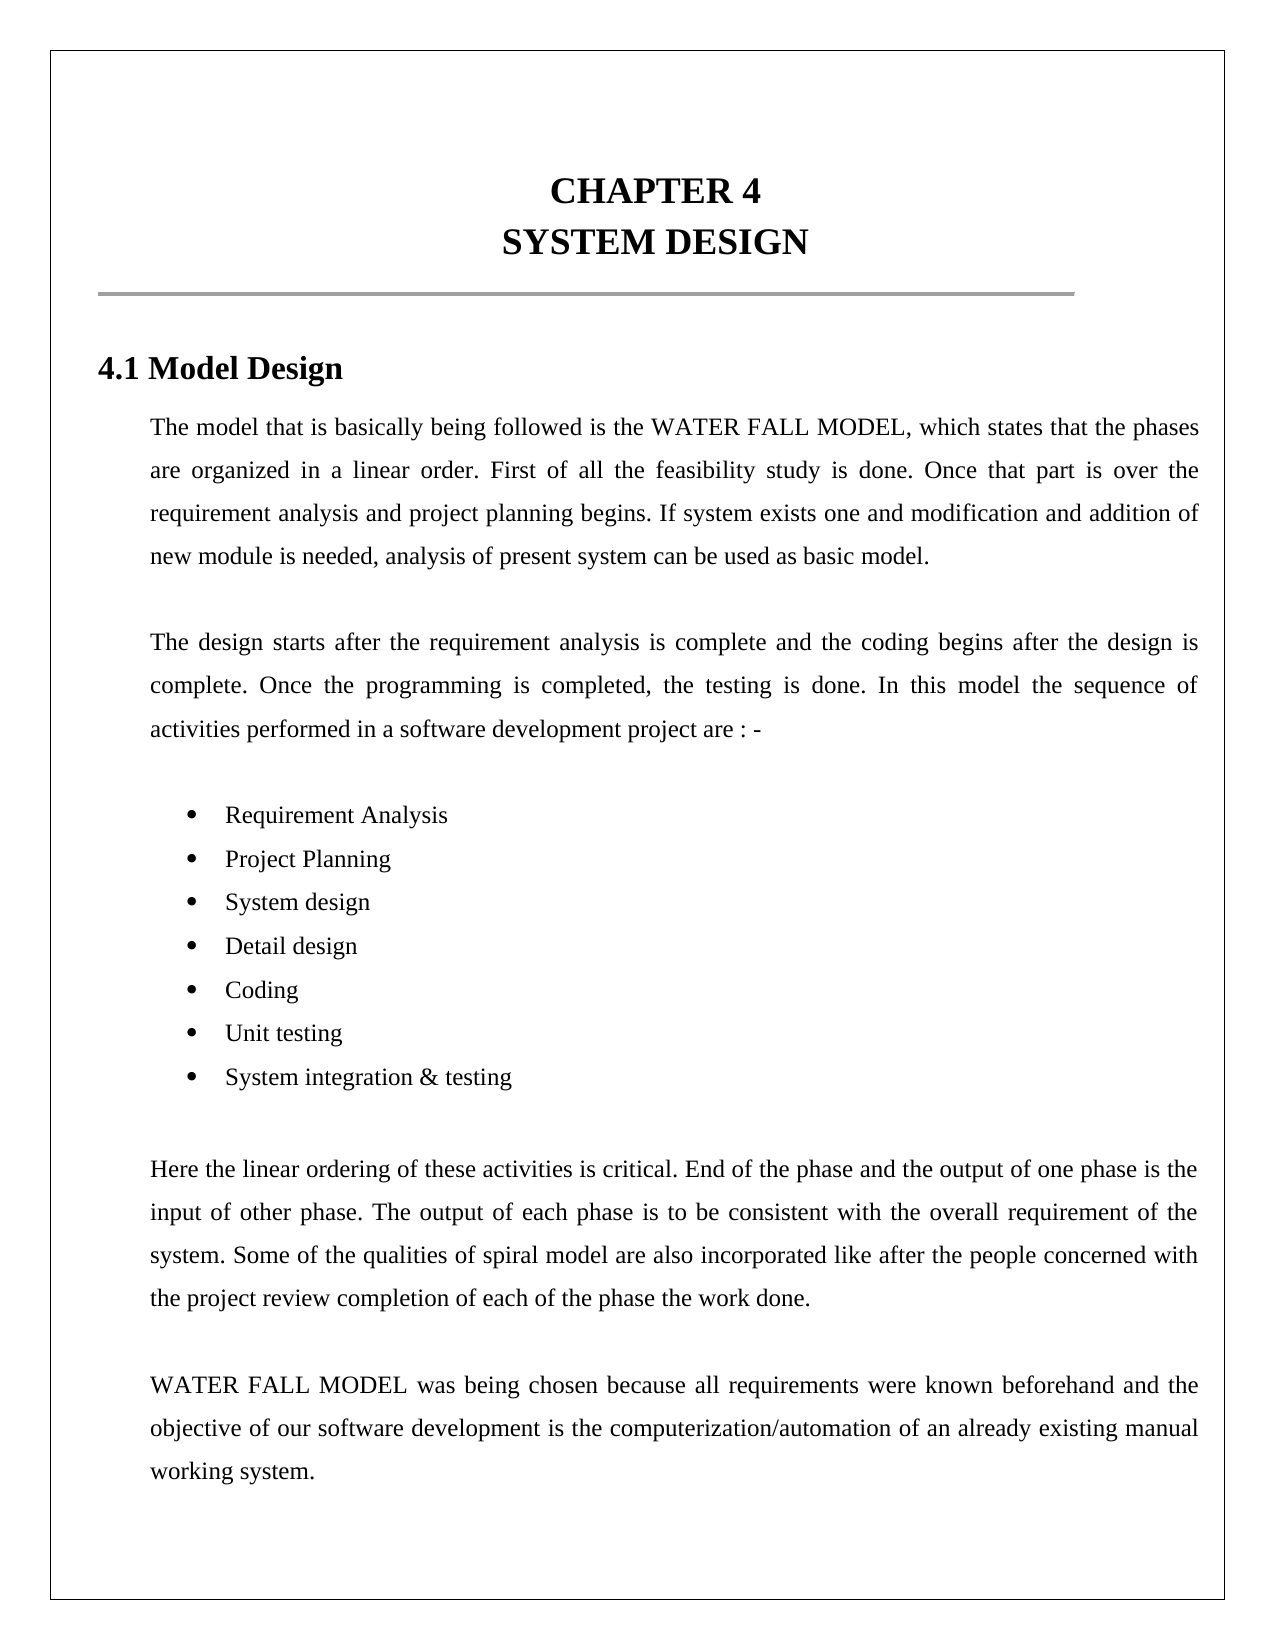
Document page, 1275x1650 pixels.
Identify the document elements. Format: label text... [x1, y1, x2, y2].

list System integration & testing [187, 1062, 1213, 1091]
text The model that is basically being followed is the WATER FALL MODEL, which states that the phases are organized in a linear order. First of all the feasibility study is done. Once that part is over the requirement analysis and project planning begins. If system exists one and modification and addition of new module is needed, analysis of present system can be used as basic model. [150, 412, 1200, 570]
text CHAPTER 4 [98, 168, 1213, 211]
text SYSTEM DESIGN [98, 220, 1213, 263]
list Project Planning [187, 844, 1213, 872]
subtitle 4.1 Model Design [98, 348, 1213, 387]
list Unit testing [187, 1018, 1213, 1047]
text Here the linear ordering of these activities is critical. End of the phase and the output of one phase is the input of other phase. The output of each phase is to be consistent with the overall requirement of the system. Some of the qualities of spiral model are also incorporated like after the people concerned with the project review completion of each of the phase the work done. [150, 1154, 1200, 1312]
list Requirement Analysis [187, 800, 1213, 829]
picture [96, 290, 1075, 298]
text WATER FALL MODEL was being chosen because all requirements were known beforehand and the objective of our software development is the computerization/automation of an already existing manual working system. [150, 1370, 1200, 1485]
list System design [187, 887, 1213, 916]
list Detail design [187, 931, 1213, 960]
text The design starts after the requirement analysis is complete and the coding begins after the design is complete. Once the programming is completed, the testing is done. In this model the sequence of activities performed in a software development project are : - [150, 627, 1200, 742]
list Coding [187, 975, 1213, 1004]
